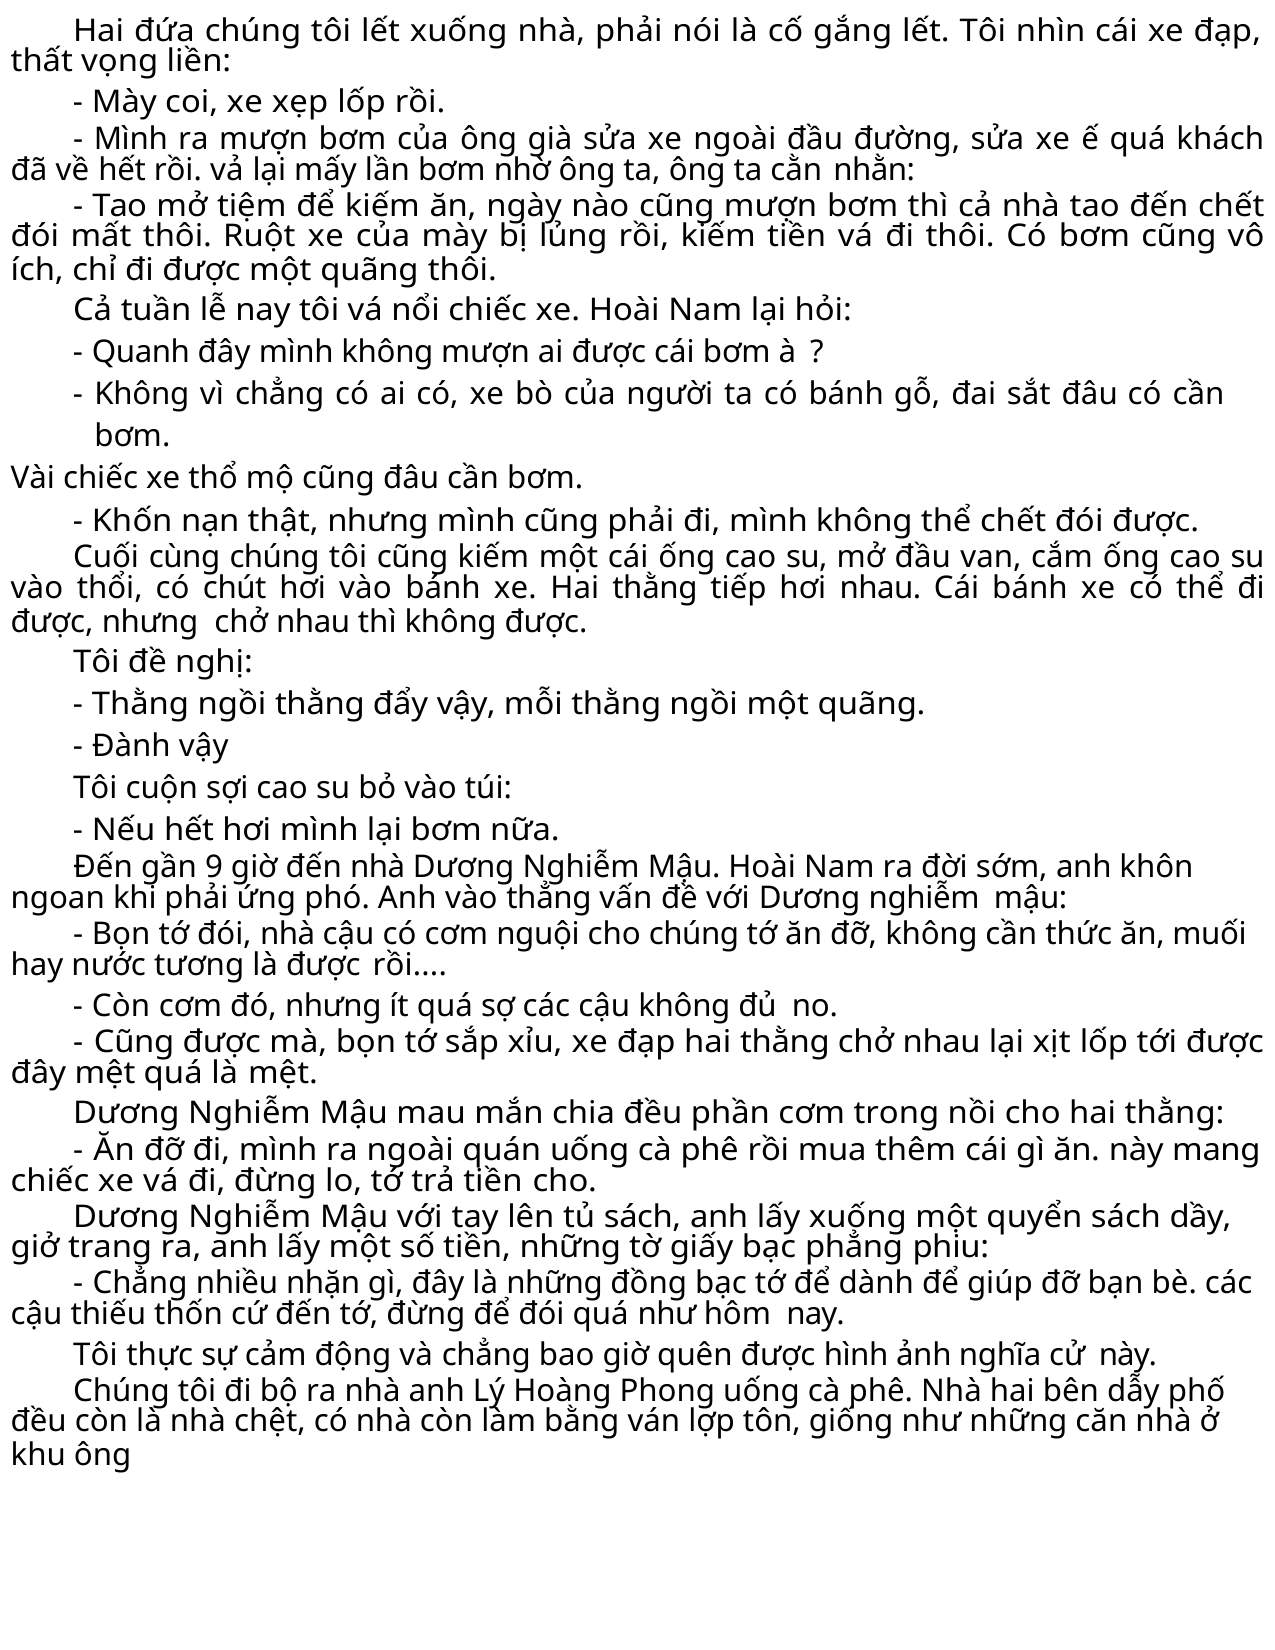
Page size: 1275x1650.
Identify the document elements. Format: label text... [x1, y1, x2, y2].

text Đến gần 9 giờ đến nhà Dương Nghiễm Mậu. Hoài Nam ra đời sớm, anh khôn ngoan khi phải ứng phó. Anh vào thẳng vấn đề với Dương nghiễm mậu: [10, 851, 1252, 918]
list Ăn đỡ đi, mình ra ngoài quán uống cà phê rồi mua thêm cái gì ăn. này mang chiếc xe vá đi, đừng lo, tớ trả tiền cho. [10, 1134, 1265, 1201]
list Bọn tớ đói, nhà cậu có cơm nguội cho chúng tớ ăn đỡ, không cần thức ăn, muối hay nước tương là được rồi.... [10, 918, 1264, 984]
list Nếu hết hơi mình lại bơm nữa. [73, 807, 1275, 849]
list Cũng được mà, bọn tớ sắp xỉu, xe đạp hai thằng chở nhau lại xịt lốp tới được đây mệt quá là mệt. [10, 1026, 1264, 1092]
text Dương Nghiễm Mậu với tay lên tủ sách, anh lấy xuống một quyển sách dầy, giở trang ra, anh lấy một số tiền, những tờ giấy bạc phẳng phiu: [10, 1201, 1275, 1267]
list Tao mở tiệm để kiếm ăn, ngày nào cũng mượn bơm thì cả nhà tao đến chết đói mất thôi. Ruột xe của mày bị lủng rồi, kiếm tiền vá đi thôi. Có bơm cũng vô ích, chỉ đi được một quãng thôi. [10, 189, 1265, 289]
text Vài chiếc xe thổ mộ cũng đâu cần bơm. [10, 455, 1275, 497]
list Chẳng nhiều nhặn gì, đây là những đồng bạc tớ để dành để giúp đỡ bạn bè. các cậu thiếu thốn cứ đến tớ, đừng để đói quá như hôm nay. [10, 1267, 1266, 1334]
list Mình ra mượn bơm của ông già sửa xe ngoài đầu đường, sửa xe ế quá khách đã về hết rồi. vả lại mấy lần bơm nhờ ông ta, ông ta cằn nhằn: [10, 123, 1265, 189]
text Chúng tôi đi bộ ra nhà anh Lý Hoàng Phong uống cà phê. Nhà hai bên dẫy phố đều còn là nhà chệt, có nhà còn làm bằng ván lợp tôn, giống như những căn nhà ở khu ông [10, 1374, 1275, 1474]
list Mày coi, xe xẹp lốp rồi. [73, 81, 1275, 121]
text Cuối cùng chúng tôi cũng kiếm một cái ống cao su, mở đầu van, cắm ống cao su vào thổi, có chút hơi vào bánh xe. Hai thằng tiếp hơi nhau. Cái bánh xe có thể đi được, nhưng chở nhau thì không được. [10, 541, 1265, 641]
text Tôi cuộn sợi cao su bỏ vào túi: [73, 765, 1275, 807]
list Thằng ngồi thằng đẩy vậy, mỗi thằng ngồi một quãng. [73, 681, 1275, 723]
list Khốn nạn thật, nhưng mình cũng phải đi, mình không thể chết đói được. [73, 497, 1275, 539]
list Đành vậy [73, 723, 1275, 765]
text Dương Nghiễm Mậu mau mắn chia đều phần cơm trong nồi cho hai thằng: [73, 1092, 1275, 1132]
text Hai đứa chúng tôi lết xuống nhà, phải nói là cố gắng lết. Tôi nhìn cái xe đạp, thất vọng liền: [10, 14, 1264, 81]
list Quanh đây mình không mượn ai được cái bơm à ? [73, 329, 1275, 371]
text Tôi đề nghị: [73, 641, 1275, 681]
text Tôi thực sự cảm động và chẳng bao giờ quên được hình ảnh nghĩa cử này. [73, 1334, 1275, 1373]
text Cả tuần lễ nay tôi vá nổi chiếc xe. Hoài Nam lại hỏi: [73, 289, 1275, 329]
list Không vì chẳng có ai có, xe bò của người ta có bánh gỗ, đai sắt đâu có cần bơm. [73, 371, 1275, 455]
list Còn cơm đó, nhưng ít quá sợ các cậu không đủ no. [73, 984, 1275, 1024]
